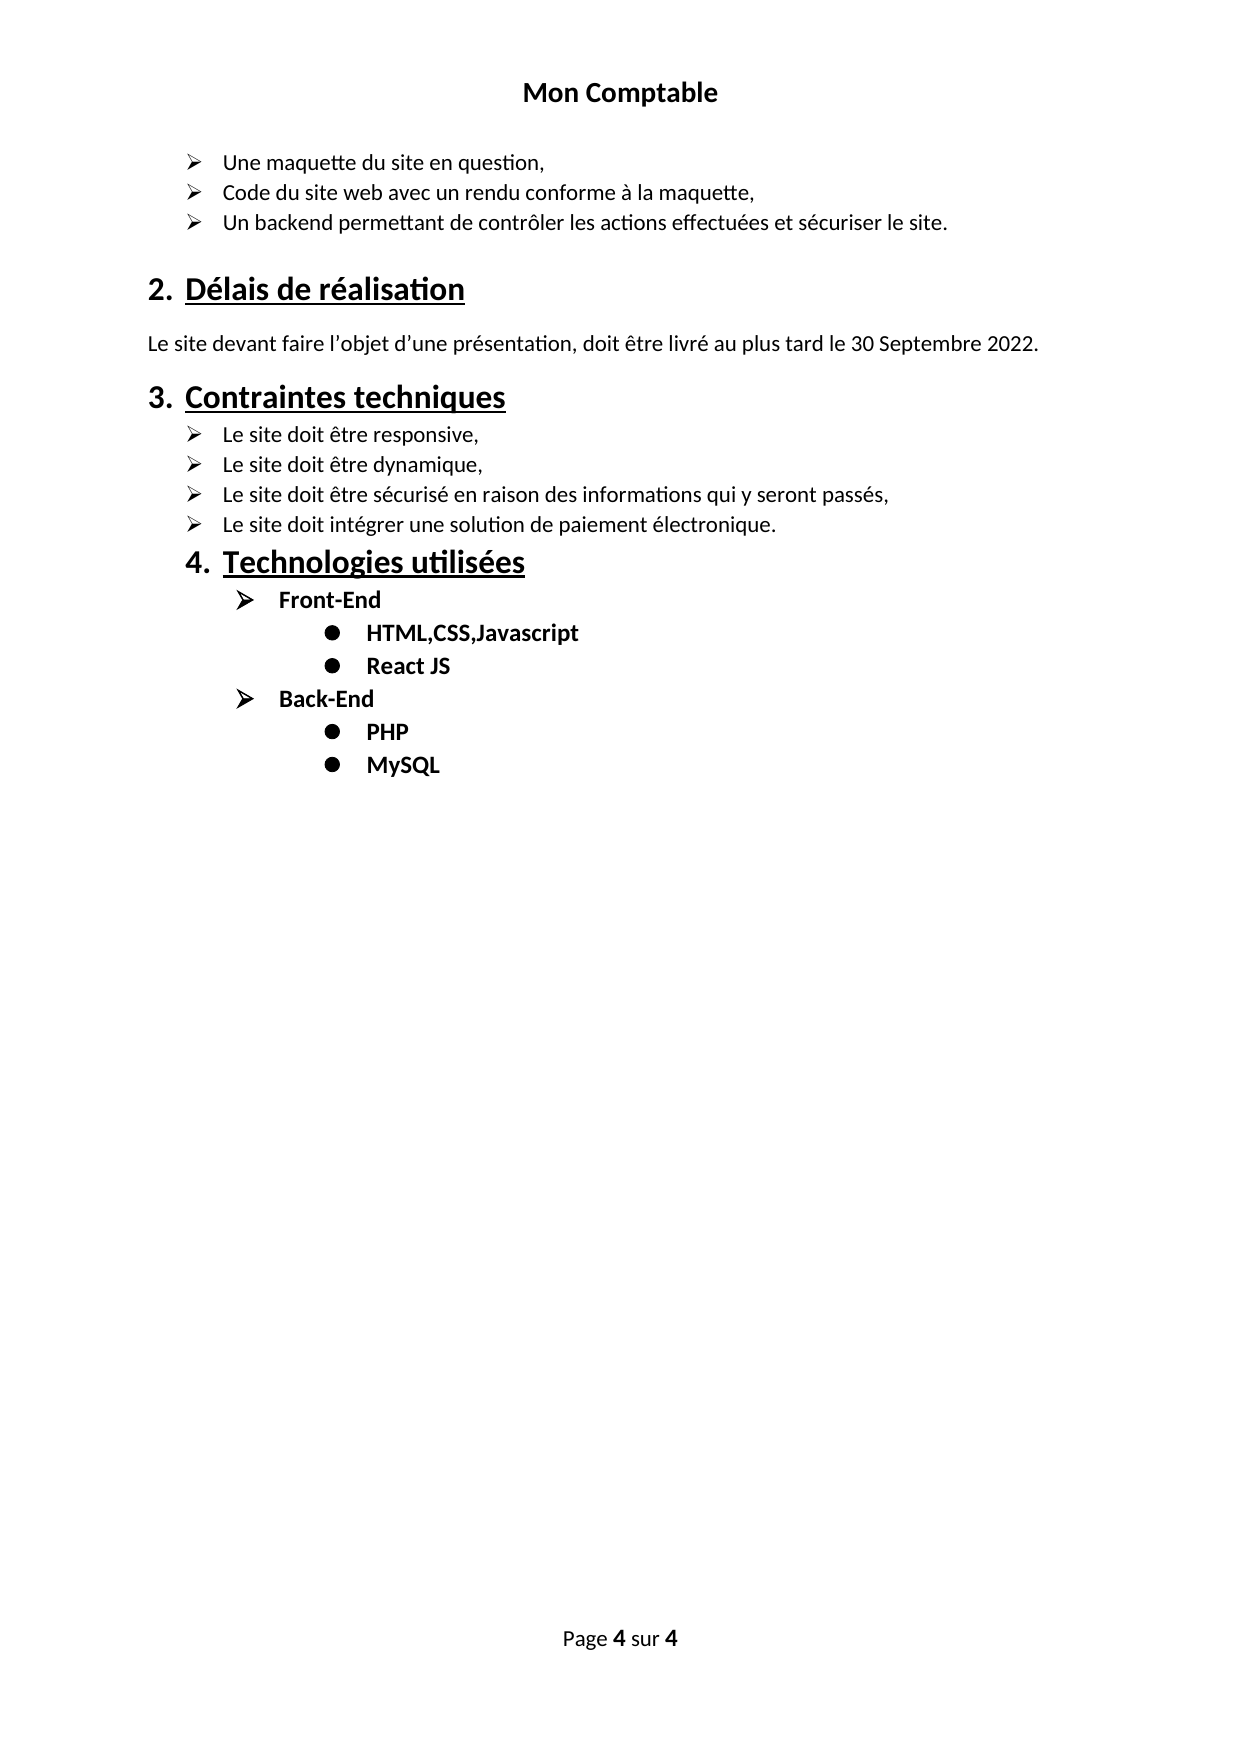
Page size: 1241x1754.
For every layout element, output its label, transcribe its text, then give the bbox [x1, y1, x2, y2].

list Le site doit être responsive, [185, 420, 1093, 448]
list Le site doit intégrer une solution de paiement électronique. [185, 511, 1093, 538]
list Front-End [235, 585, 1093, 615]
list PHP [323, 716, 1093, 747]
list Back-End [235, 683, 1093, 714]
list Code du site web avec un rendu conforme à la maquette, [185, 178, 1093, 206]
list Le site doit être sécurisé en raison des informations qui y seront passés, [185, 480, 1093, 508]
list React JS [323, 651, 1093, 681]
list Un backend permettant de contrôler les actions effectuées et sécuriser le site. [185, 208, 1093, 236]
list Une maquette du site en question, [185, 148, 1093, 176]
text Le site devant faire l’objet d’une présentation, doit être livré au plus tard le 30 Septembre 2022. [148, 329, 1093, 357]
list Délais de réalisation [148, 268, 1093, 309]
list Le site doit être dynamique, [185, 450, 1093, 478]
list MySQL [323, 749, 1093, 780]
list Technologies utilisées [185, 541, 1093, 581]
list Contraintes techniques [148, 376, 1093, 417]
list HTML,CSS,Javascript [323, 618, 1093, 648]
